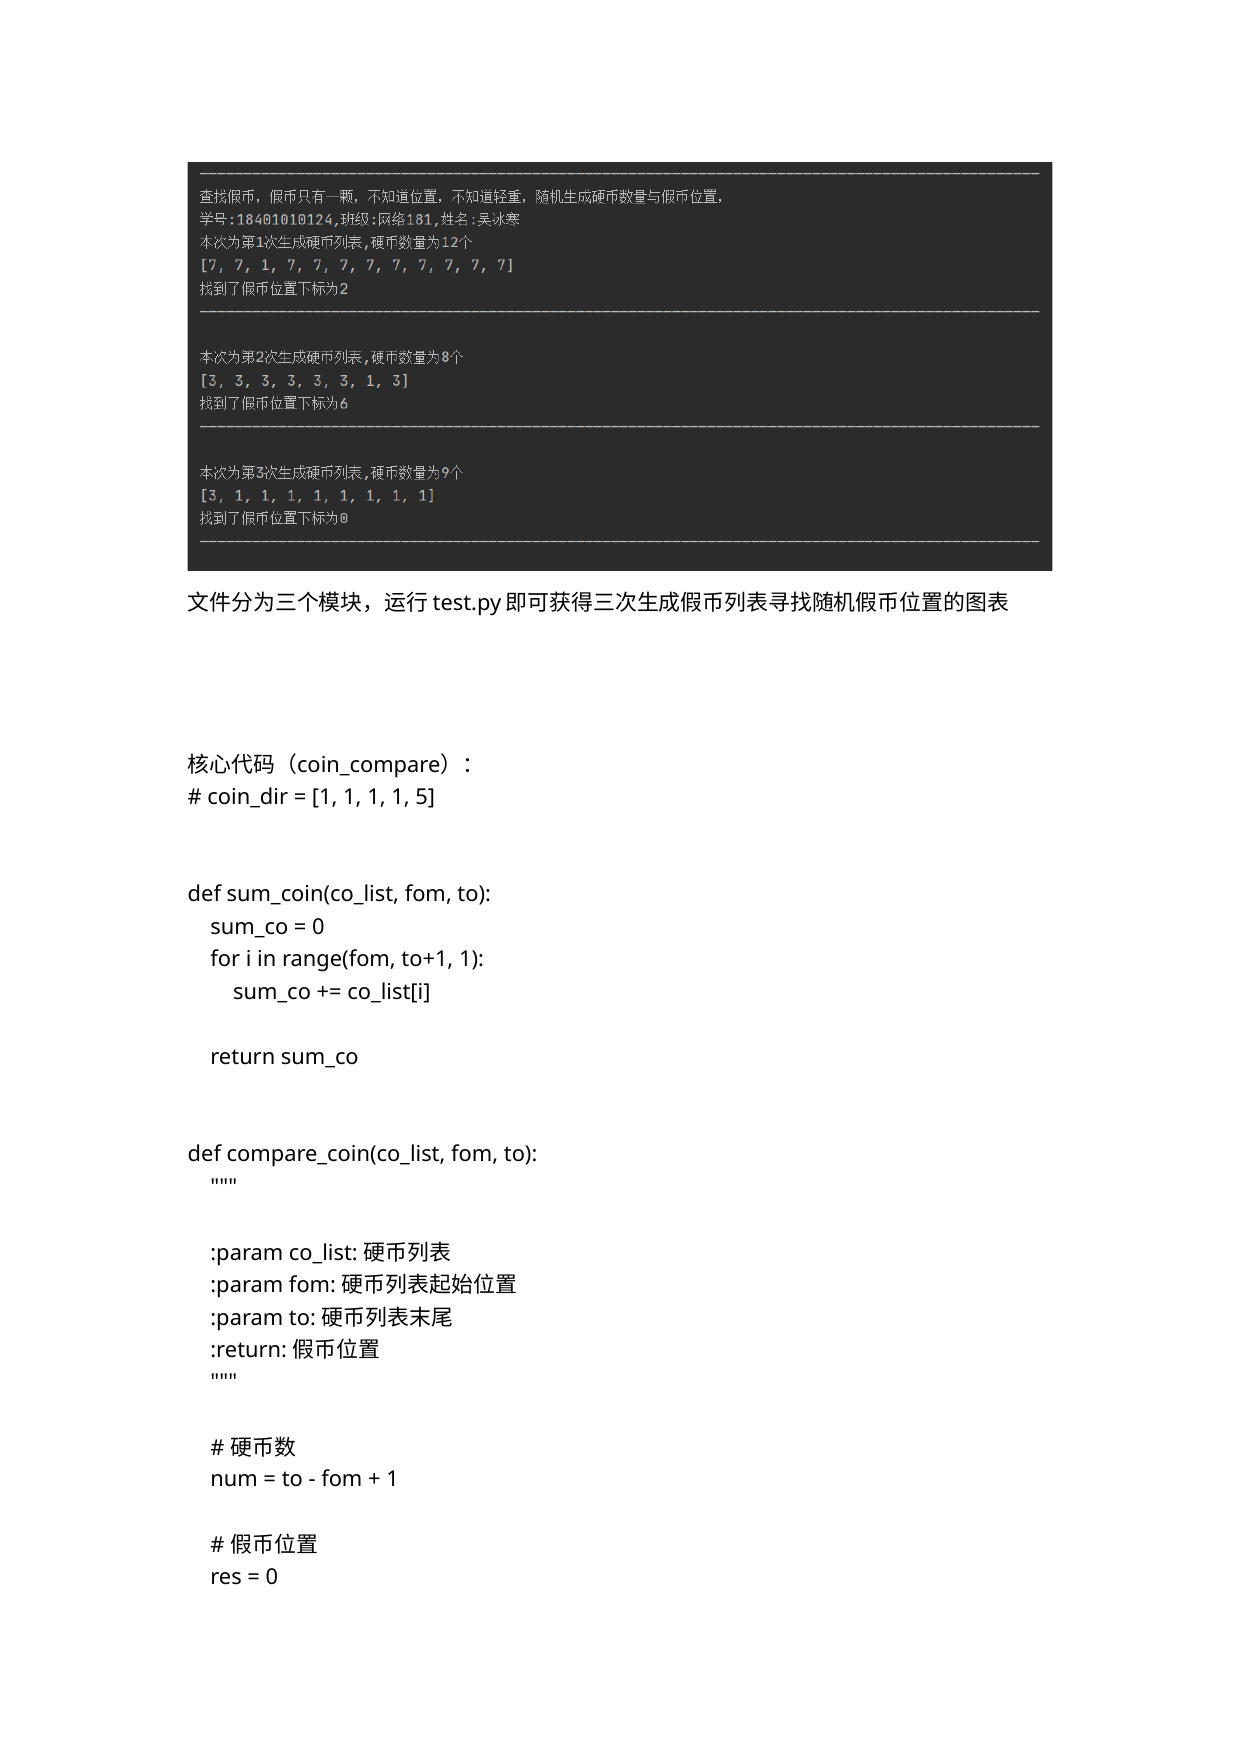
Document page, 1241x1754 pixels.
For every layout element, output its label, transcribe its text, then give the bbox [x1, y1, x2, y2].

text """ [187, 1364, 1053, 1397]
text 核心代码（coin_compare）： [187, 747, 1053, 779]
text sum_co = 0 [187, 909, 1053, 942]
text def compare_coin(co_list, fom, to): [187, 1137, 1053, 1169]
text # 硬币数 [187, 1429, 1053, 1462]
text for i in range(fom, to+1, 1): [187, 942, 1053, 974]
text num = to - fom + 1 [187, 1462, 1053, 1494]
picture [187, 162, 1053, 571]
text sum_co += co_list[i] [187, 974, 1053, 1007]
text res = 0 [187, 1559, 1053, 1592]
text # coin_dir = [1, 1, 1, 1, 5] [187, 779, 1053, 812]
text def sum_coin(co_list, fom, to): [187, 877, 1053, 909]
text :return: 假币位置 [187, 1332, 1053, 1364]
text return sum_co [187, 1039, 1053, 1072]
text :param fom: 硬币列表起始位置 [187, 1267, 1053, 1299]
text """ [187, 1169, 1053, 1202]
text # 假币位置 [187, 1527, 1053, 1559]
text :param co_list: 硬币列表 [187, 1234, 1053, 1267]
text :param to: 硬币列表末尾 [187, 1299, 1053, 1332]
text 文件分为三个模块，运行test.py即可获得三次生成假币列表寻找随机假币位置的图表 [187, 584, 1053, 617]
